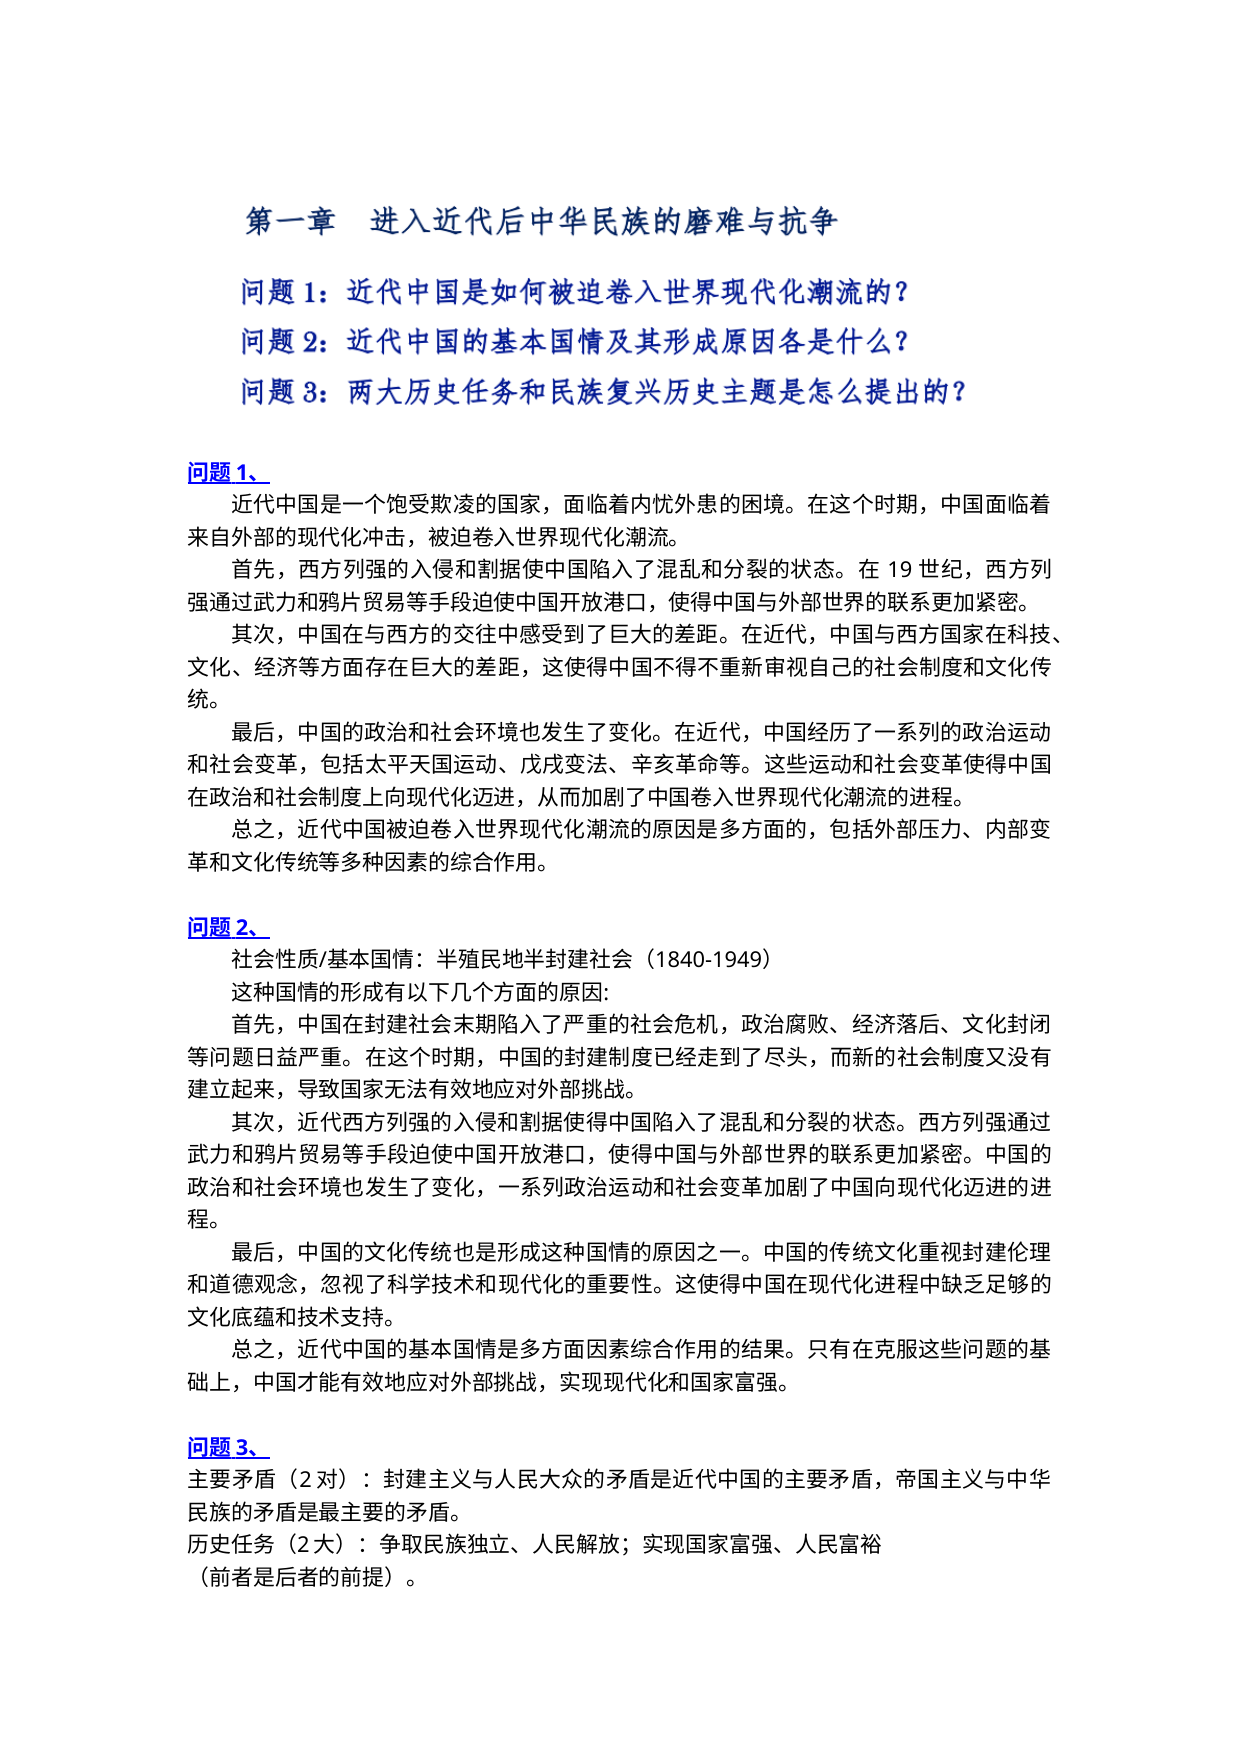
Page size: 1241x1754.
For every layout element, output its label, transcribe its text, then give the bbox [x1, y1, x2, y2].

text （前者是后者的前提）。 [187, 1559, 1053, 1592]
text 近代中国是一个饱受欺凌的国家，面临着内忧外患的困境。在这个时期，中国面临着来自外部的现代化冲击，被迫卷入世界现代化潮流。 [187, 487, 1053, 552]
text 其次，近代西方列强的入侵和割据使得中国陷入了混乱和分裂的状态。西方列强通过武力和鸦片贸易等手段迫使中国开放港口，使得中国与外部世界的联系更加紧密。中国的政治和社会环境也发生了变化，一系列政治运动和社会变革加剧了中国向现代化迈进的进程。 [187, 1104, 1053, 1234]
text 社会性质/基本国情：半殖民地半封建社会（1840-1949） [187, 942, 1053, 974]
text 总之，近代中国被迫卷入世界现代化潮流的原因是多方面的，包括外部压力、内部变革和文化传统等多种因素的综合作用。 [187, 812, 1053, 877]
text 首先，西方列强的入侵和割据使中国陷入了混乱和分裂的状态。在 19 世纪，西方列强通过武力和鸦片贸易等手段迫使中国开放港口，使得中国与外部世界的联系更加紧密。 [187, 552, 1053, 617]
text 问题3、 [187, 1429, 1053, 1462]
text 历史任务（2大）：争取民族独立、人民解放；实现国家富强、人民富裕 [187, 1527, 1053, 1559]
text 问题2、 [187, 909, 1053, 942]
text 其次，中国在与西方的交往中感受到了巨大的差距。在近代，中国与西方国家在科技、文化、经济等方面存在巨大的差距，这使得中国不得不重新审视自己的社会制度和文化传统。 [187, 617, 1053, 714]
text 最后，中国的政治和社会环境也发生了变化。在近代，中国经历了一系列的政治运动和社会变革，包括太平天国运动、戊戌变法、辛亥革命等。这些运动和社会变革使得中国在政治和社会制度上向现代化迈进，从而加剧了中国卷入世界现代化潮流的进程。 [187, 714, 1053, 812]
text 问题1、 [187, 454, 1053, 487]
text 首先，中国在封建社会末期陷入了严重的社会危机，政治腐败、经济落后、文化封闭等问题日益严重。在这个时期，中国的封建制度已经走到了尽头，而新的社会制度又没有建立起来，导致国家无法有效地应对外部挑战。 [187, 1007, 1053, 1104]
text 总之，近代中国的基本国情是多方面因素综合作用的结果。只有在克服这些问题的基础上，中国才能有效地应对外部挑战，实现现代化和国家富强。 [187, 1332, 1053, 1397]
text 主要矛盾（2对）：封建主义与人民大众的矛盾是近代中国的主要矛盾，帝国主义与中华民族的矛盾是最主要的矛盾。 [187, 1462, 1053, 1527]
text 这种国情的形成有以下几个方面的原因: [187, 974, 1053, 1007]
text 最后，中国的文化传统也是形成这种国情的原因之一。中国的传统文化重视封建伦理和道德观念，忽视了科学技术和现代化的重要性。这使得中国在现代化进程中缺乏足够的文化底蕴和技术支持。 [187, 1234, 1053, 1332]
picture [187, 162, 1020, 434]
